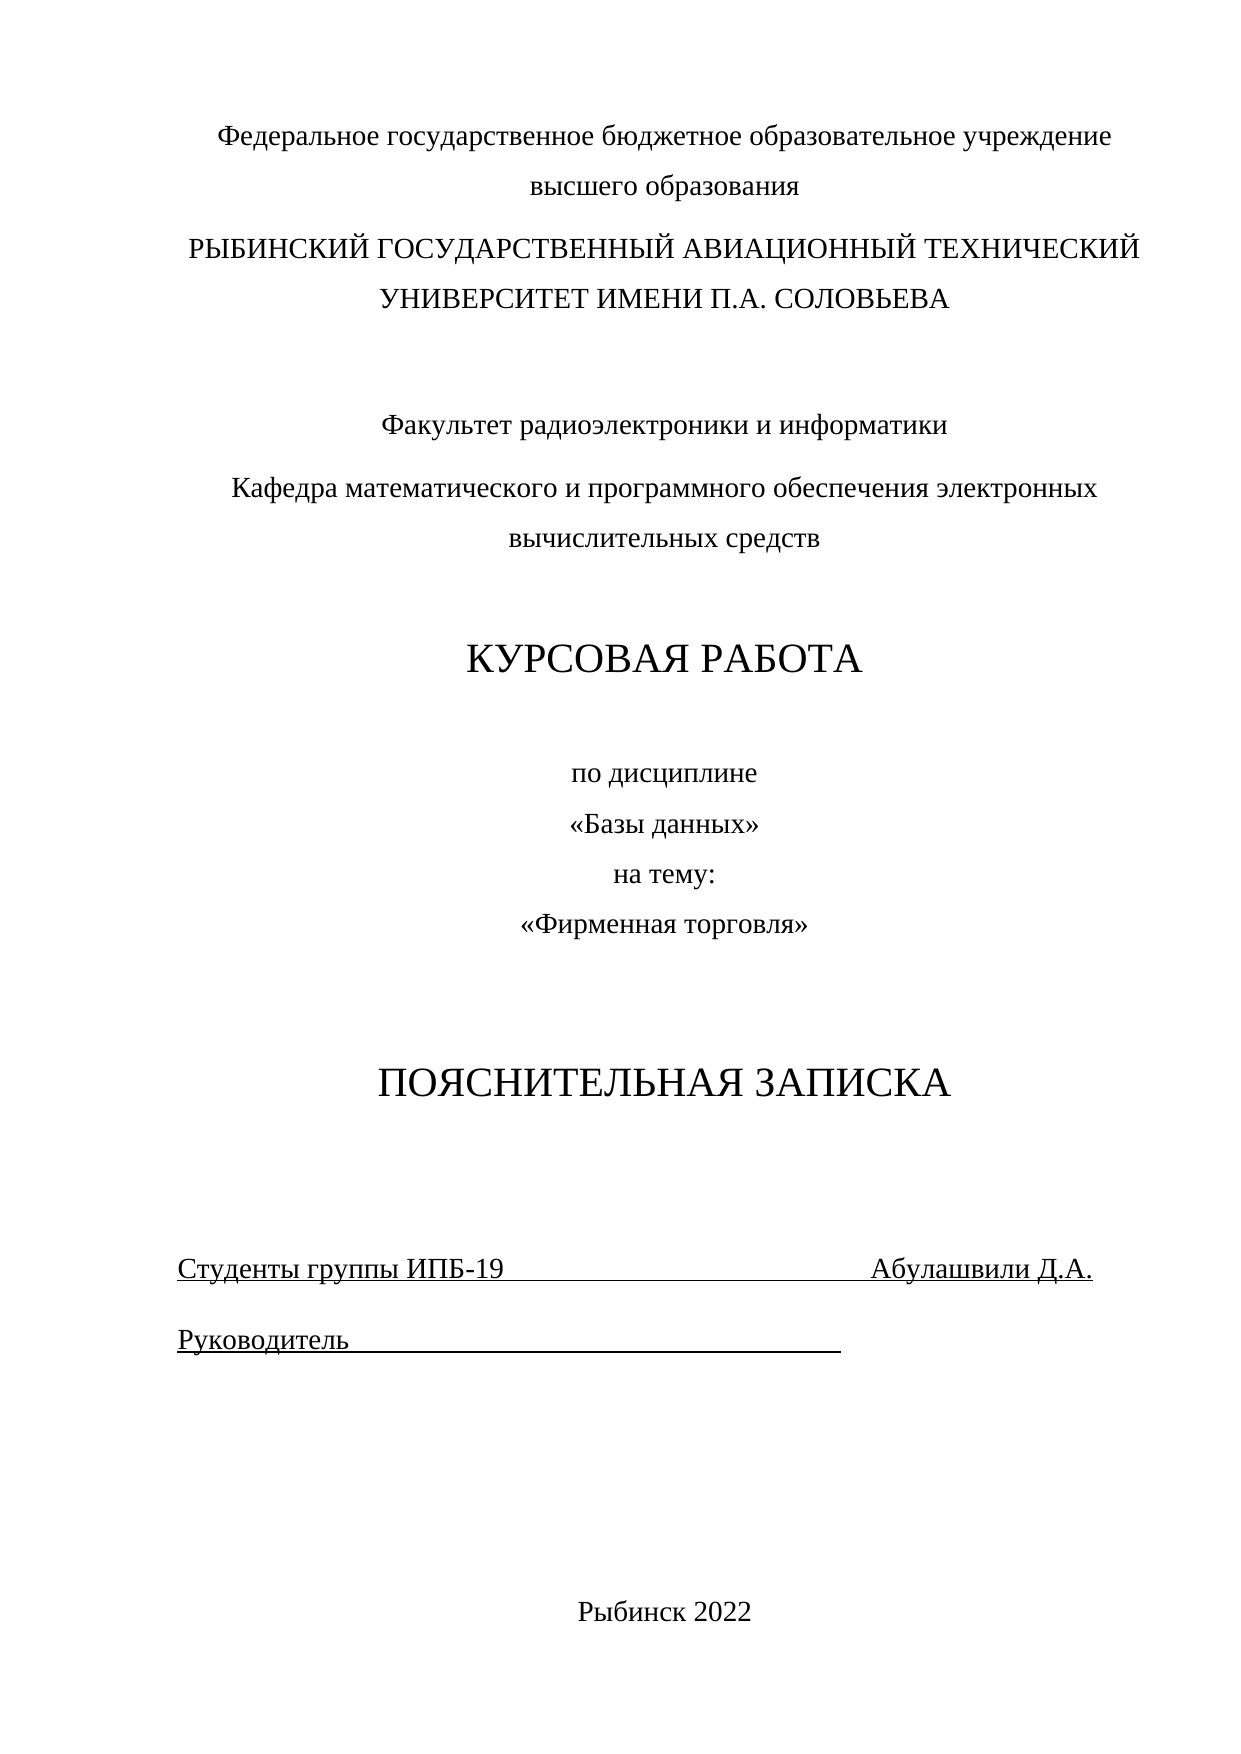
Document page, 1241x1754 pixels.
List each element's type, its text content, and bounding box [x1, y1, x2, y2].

title ПОЯСНИТЕЛЬНАЯ ЗАПИСКА [177, 1057, 1152, 1105]
text РЫБИНСКИЙ ГОСУДАРСТВЕННЫЙ АВИАЦИОННЫЙ ТЕХНИЧЕСКИЙ УНИВЕРСИТЕТ ИМЕНИ П.А. СОЛОВЬЕВА [177, 231, 1152, 315]
text Студенты группы ИПБ-19 Абулашвили Д.А. [177, 1251, 1152, 1284]
text Федеральное государственное бюджетное образовательное учреждение высшего образования [177, 118, 1152, 202]
title «Базы данных» [177, 806, 1152, 839]
text Факультет радиоэлектроники и информатики [177, 407, 1152, 441]
text Руководитель [177, 1322, 1152, 1356]
title КУРСОВАЯ РАБОТА [177, 633, 1152, 681]
title по дисциплине [177, 756, 1152, 789]
title «Фирменная торговля» [177, 907, 1152, 940]
text Рыбинск 2022 [177, 1594, 1152, 1628]
text Кафедра математического и программного обеспечения электронных вычислительных средств [177, 470, 1152, 554]
title на тему: [177, 856, 1152, 890]
